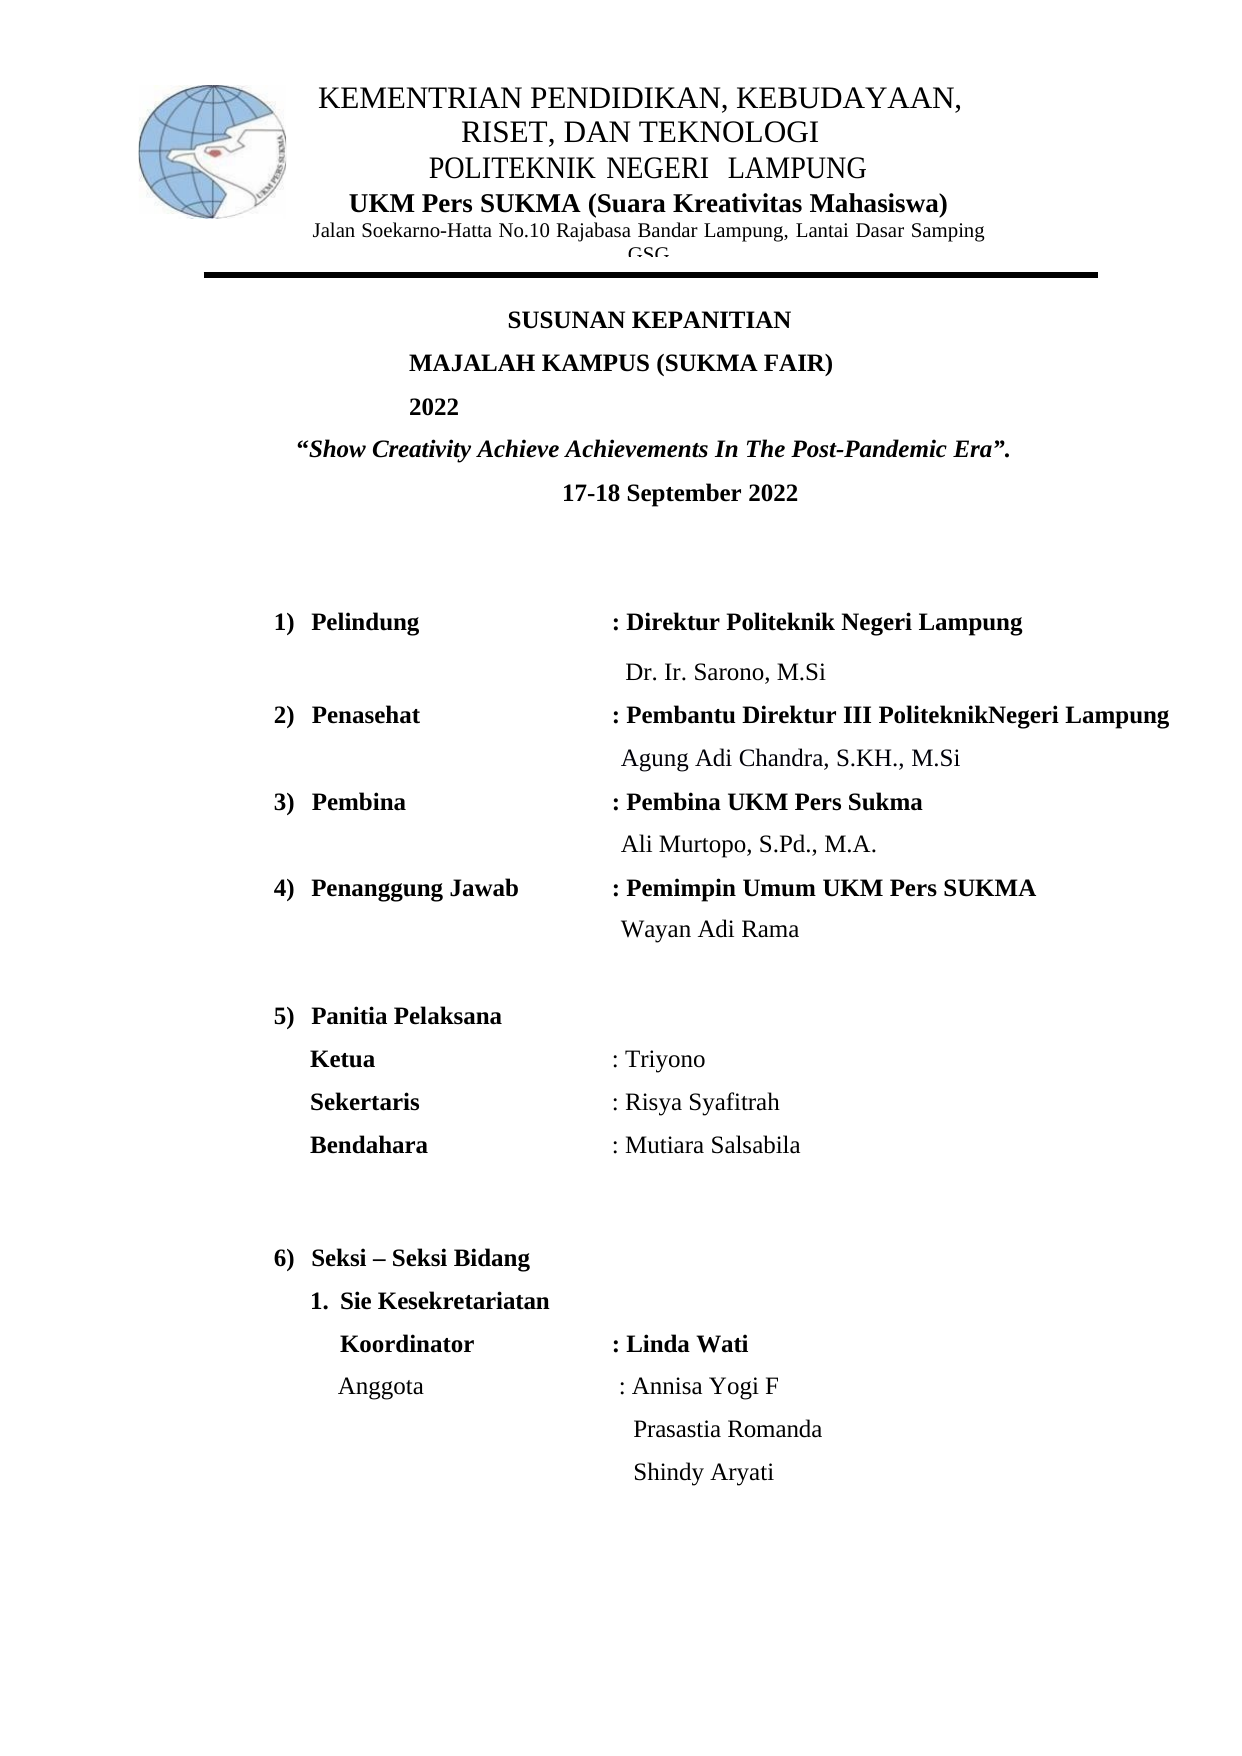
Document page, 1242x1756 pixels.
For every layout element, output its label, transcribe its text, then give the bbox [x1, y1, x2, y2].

text Ketua : Triyono [310, 1044, 1183, 1073]
text Anggota : Annisa Yogi F Prasastia Romanda Shindy Aryati [338, 1371, 823, 1486]
subtitle 17-18 September 2022 [297, 478, 1062, 507]
subtitle Penasehat : Pembantu Direktur III PoliteknikNegeri Lampung [273, 700, 1183, 729]
picture [138, 85, 287, 219]
list Sie Kesekretariatan [310, 1286, 1183, 1314]
subtitle Seksi – Seksi Bidang [273, 1243, 1183, 1272]
text Wayan Adi Rama [621, 914, 1183, 943]
text “Show Creativity Achieve Achievements In The Post-Pandemic Era”. [296, 435, 1183, 463]
subtitle Panitia Pelaksana [273, 1001, 1183, 1030]
text Dr. Ir. Sarono, M.Si [625, 657, 1183, 686]
subtitle Pembina : Pembina UKM Pers Sukma [273, 787, 1183, 815]
text Agung Adi Chandra, S.KH., M.Si [621, 743, 1183, 772]
text Bendahara : Mutiara Salsabila [310, 1130, 1183, 1159]
text Ali Murtopo, S.Pd., M.A. [621, 829, 1183, 857]
list Pelindung : Direktur Politeknik Negeri Lampung [273, 607, 1183, 636]
text Sekertaris : Risya Syafitrah [310, 1087, 1183, 1116]
subtitle Koordinator : Linda Wati [340, 1329, 1183, 1358]
subtitle Penanggung Jawab : Pemimpin Umum UKM Pers SUKMA [273, 873, 1183, 901]
subtitle SUSUNAN KEPANITIAN MAJALAH KAMPUS (SUKMA FAIR) 2022 [409, 305, 889, 420]
